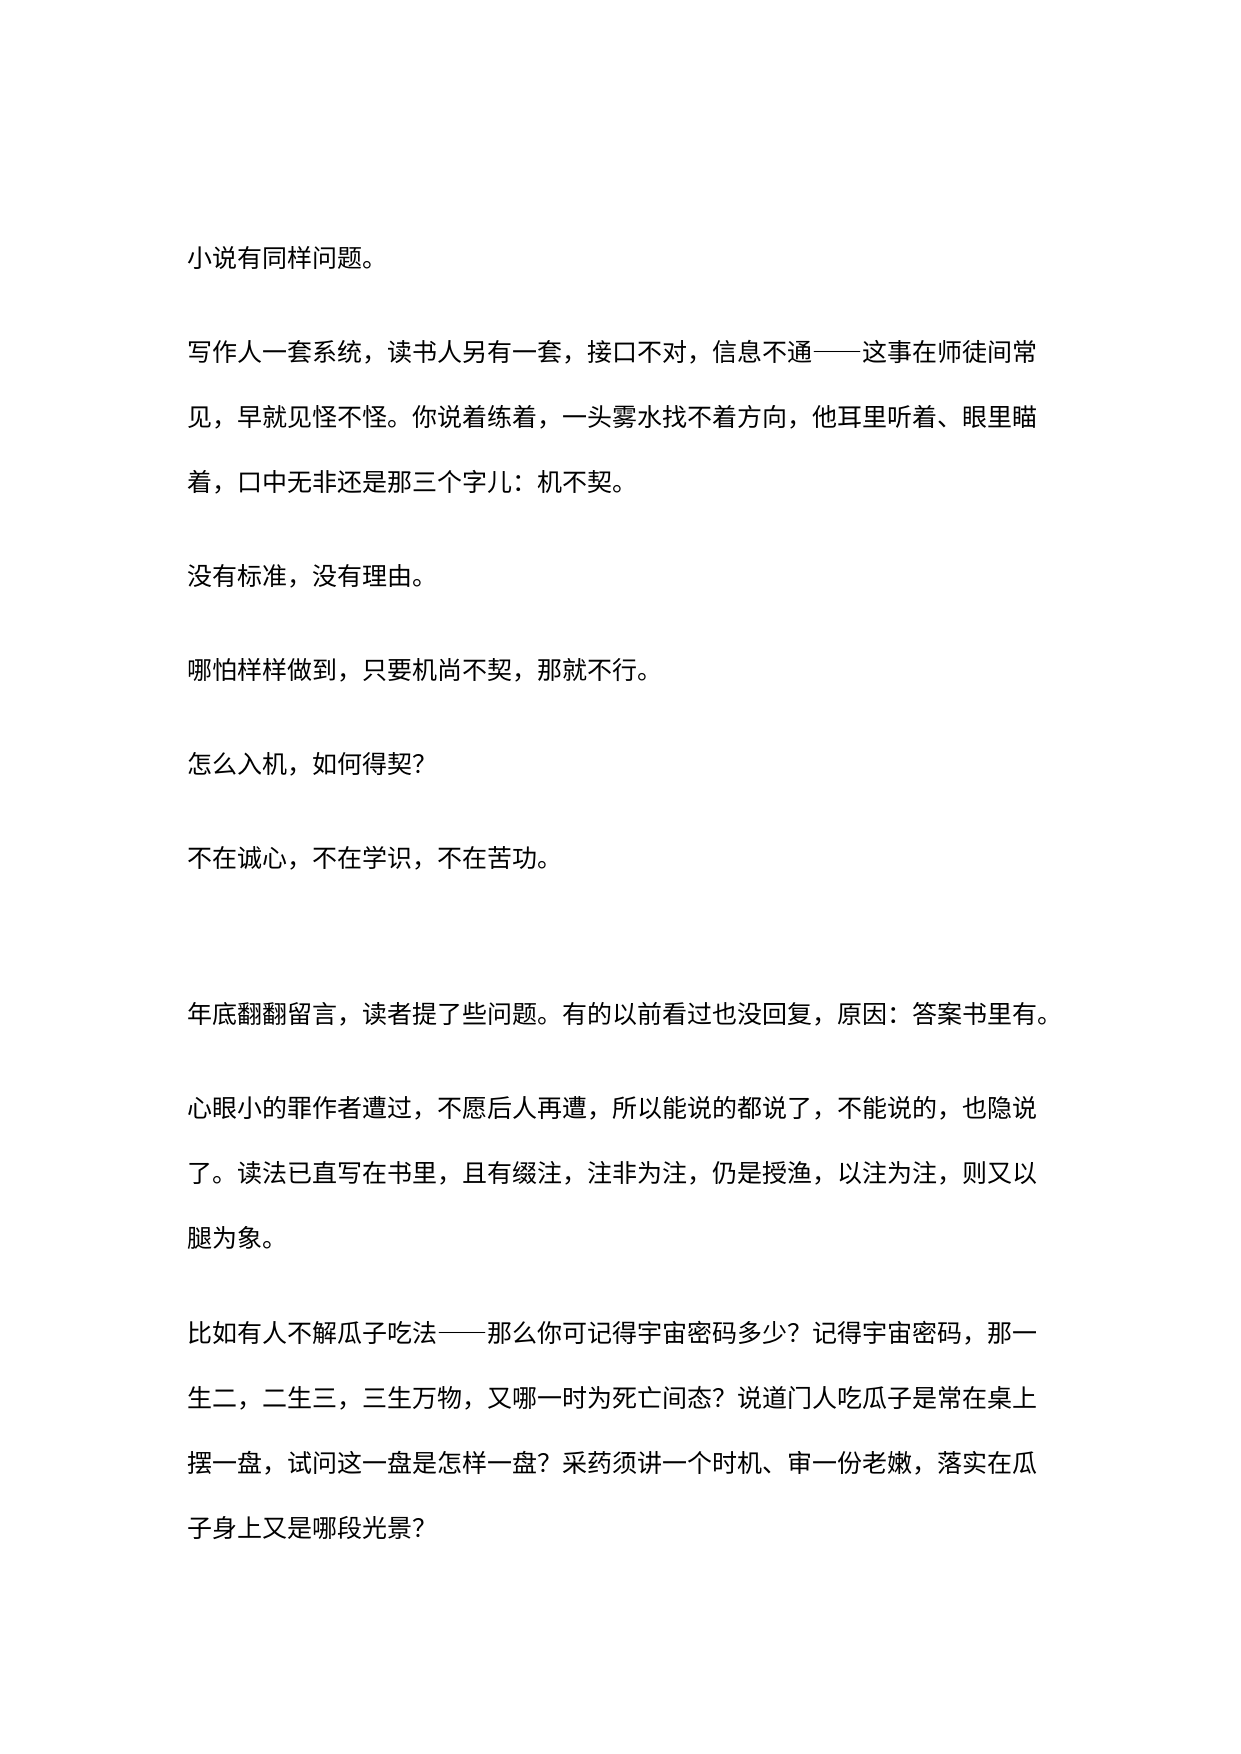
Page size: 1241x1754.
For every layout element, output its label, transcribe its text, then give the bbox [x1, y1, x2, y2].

text 没有标准，没有理由。 [187, 542, 1053, 607]
text 年底翻翻留言，读者提了些问题。有的以前看过也没回复，原因：答案书里有。 [187, 980, 1053, 1045]
text 比如有人不解瓜子吃法——那么你可记得宇宙密码多少？记得宇宙密码，那一生二，二生三，三生万物，又哪一时为死亡间态？说道门人吃瓜子是常在桌上摆一盘，试问这一盘是怎样一盘？采药须讲一个时机、审一份老嫩，落实在瓜子身上又是哪段光景？ [187, 1299, 1053, 1559]
text 小说有同样问题。 [187, 224, 1053, 289]
text 写作人一套系统，读书人另有一套，接口不对，信息不通——这事在师徒间常见，早就见怪不怪。你说着练着，一头雾水找不着方向，他耳里听着、眼里瞄着，口中无非还是那三个字儿：机不契。 [187, 318, 1053, 513]
text 不在诚心，不在学识，不在苦功。 [187, 824, 1053, 889]
text 怎么入机，如何得契？ [187, 730, 1053, 795]
text 心眼小的罪作者遭过，不愿后人再遭，所以能说的都说了，不能说的，也隐说了。读法已直写在书里，且有缀注，注非为注，仍是授渔，以注为注，则又以腿为象。 [187, 1074, 1053, 1269]
text 哪怕样样做到，只要机尚不契，那就不行。 [187, 636, 1053, 701]
